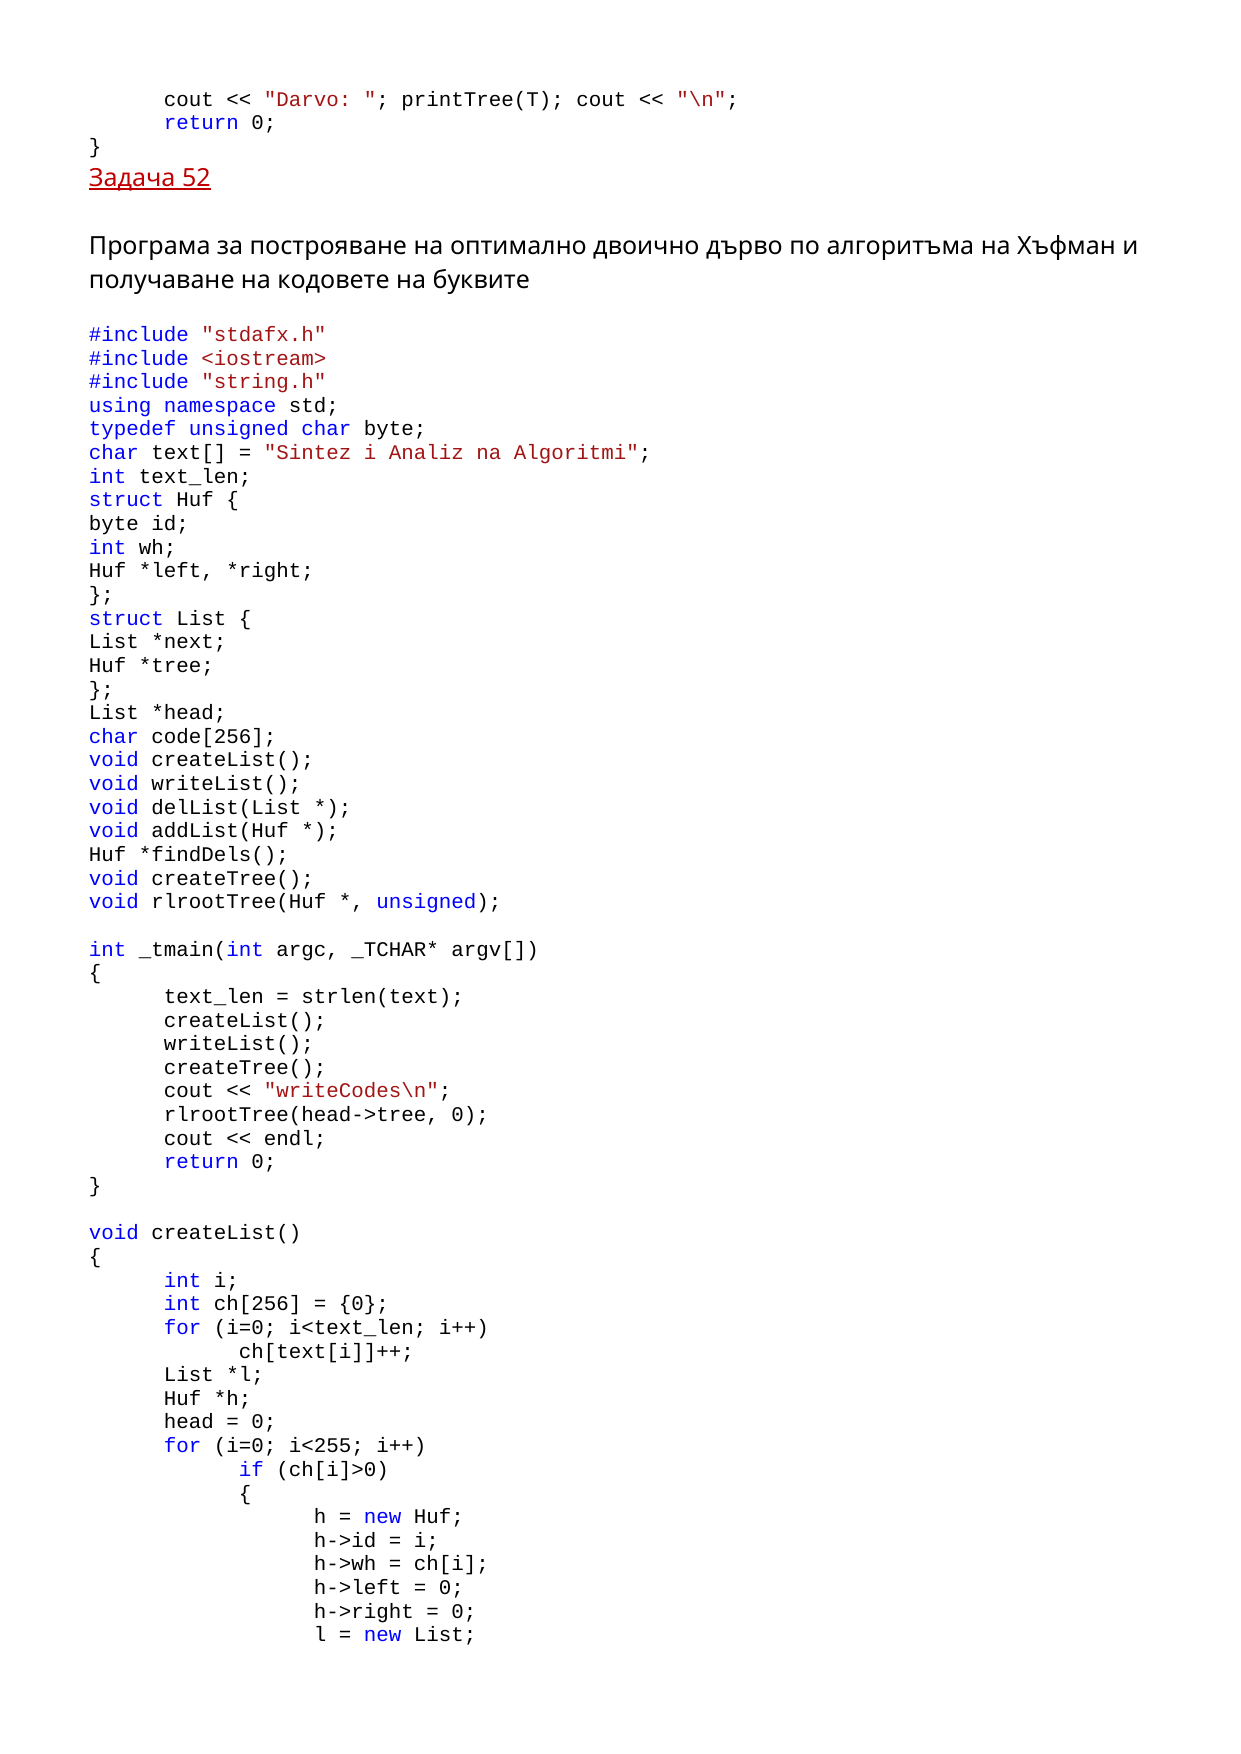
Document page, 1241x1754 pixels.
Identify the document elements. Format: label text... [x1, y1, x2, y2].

text { [89, 962, 1152, 986]
text #include "stdafx.h" [89, 324, 1152, 347]
text int ch[256] = {0}; [89, 1293, 1152, 1317]
text }; [89, 584, 1152, 608]
text for (i=0; i<255; i++) [89, 1435, 1152, 1459]
text Задача 52 [89, 159, 1152, 194]
text h->left = 0; [89, 1577, 1152, 1601]
text int wh; [89, 537, 1152, 560]
text using namespace std; [89, 395, 1152, 418]
text List *next; [89, 631, 1152, 655]
text l = new List; [89, 1624, 1152, 1648]
text List *l; [89, 1364, 1152, 1388]
text cout << endl; [89, 1128, 1152, 1151]
text void addList(Huf *); [89, 820, 1152, 844]
text } [89, 1175, 1152, 1199]
text #include "string.h" [89, 371, 1152, 395]
text void createList() [89, 1222, 1152, 1246]
text Huf *left, *right; [89, 560, 1152, 584]
text byte id; [89, 513, 1152, 537]
text int i; [89, 1270, 1152, 1293]
text Huf *tree; [89, 655, 1152, 678]
text char text[] = "Sintez i Analiz na Algoritmi"; [89, 442, 1152, 466]
text typedef unsigned char byte; [89, 418, 1152, 442]
text }; [89, 678, 1152, 702]
text Програма за построяване на оптимално двоично дърво по алгоритъма на Хъфман и получаване на кодовете на буквите [89, 228, 1152, 324]
text void createTree(); [89, 868, 1152, 891]
text void createList(); [89, 749, 1152, 773]
text createList(); [89, 1009, 1152, 1033]
text struct List { [89, 608, 1152, 631]
text writeList(); [89, 1033, 1152, 1057]
text Huf *h; [89, 1388, 1152, 1412]
text h->id = i; [89, 1530, 1152, 1553]
text char code[256]; [89, 726, 1152, 749]
text for (i=0; i<text_len; i++) [89, 1317, 1152, 1341]
text { [89, 1482, 1152, 1506]
text h->right = 0; [89, 1601, 1152, 1624]
text } [89, 136, 1152, 159]
text void rlrootTree(Huf *, unsigned); [89, 891, 1152, 915]
text return 0; [89, 112, 1152, 136]
text Huf *findDels(); [89, 844, 1152, 868]
text if (ch[i]>0) [89, 1459, 1152, 1482]
text #include <iostream> [89, 347, 1152, 371]
text text_len = strlen(text); [89, 986, 1152, 1009]
text cout << "Darvo: "; printTree(T); cout << "\n"; [89, 89, 1152, 112]
text ch[text[i]]++; [89, 1341, 1152, 1364]
text cout << "writeCodes\n"; [89, 1081, 1152, 1104]
text int _tmain(int argc, _TCHAR* argv[]) [89, 939, 1152, 962]
text struct Huf { [89, 489, 1152, 513]
text void writeList(); [89, 773, 1152, 797]
text int text_len; [89, 466, 1152, 489]
text List *head; [89, 702, 1152, 726]
text h->wh = ch[i]; [89, 1553, 1152, 1577]
text void delList(List *); [89, 797, 1152, 820]
text rlrootTree(head->tree, 0); [89, 1104, 1152, 1128]
text head = 0; [89, 1412, 1152, 1435]
text return 0; [89, 1151, 1152, 1175]
text h = new Huf; [89, 1506, 1152, 1530]
text createTree(); [89, 1057, 1152, 1081]
text { [89, 1246, 1152, 1270]
